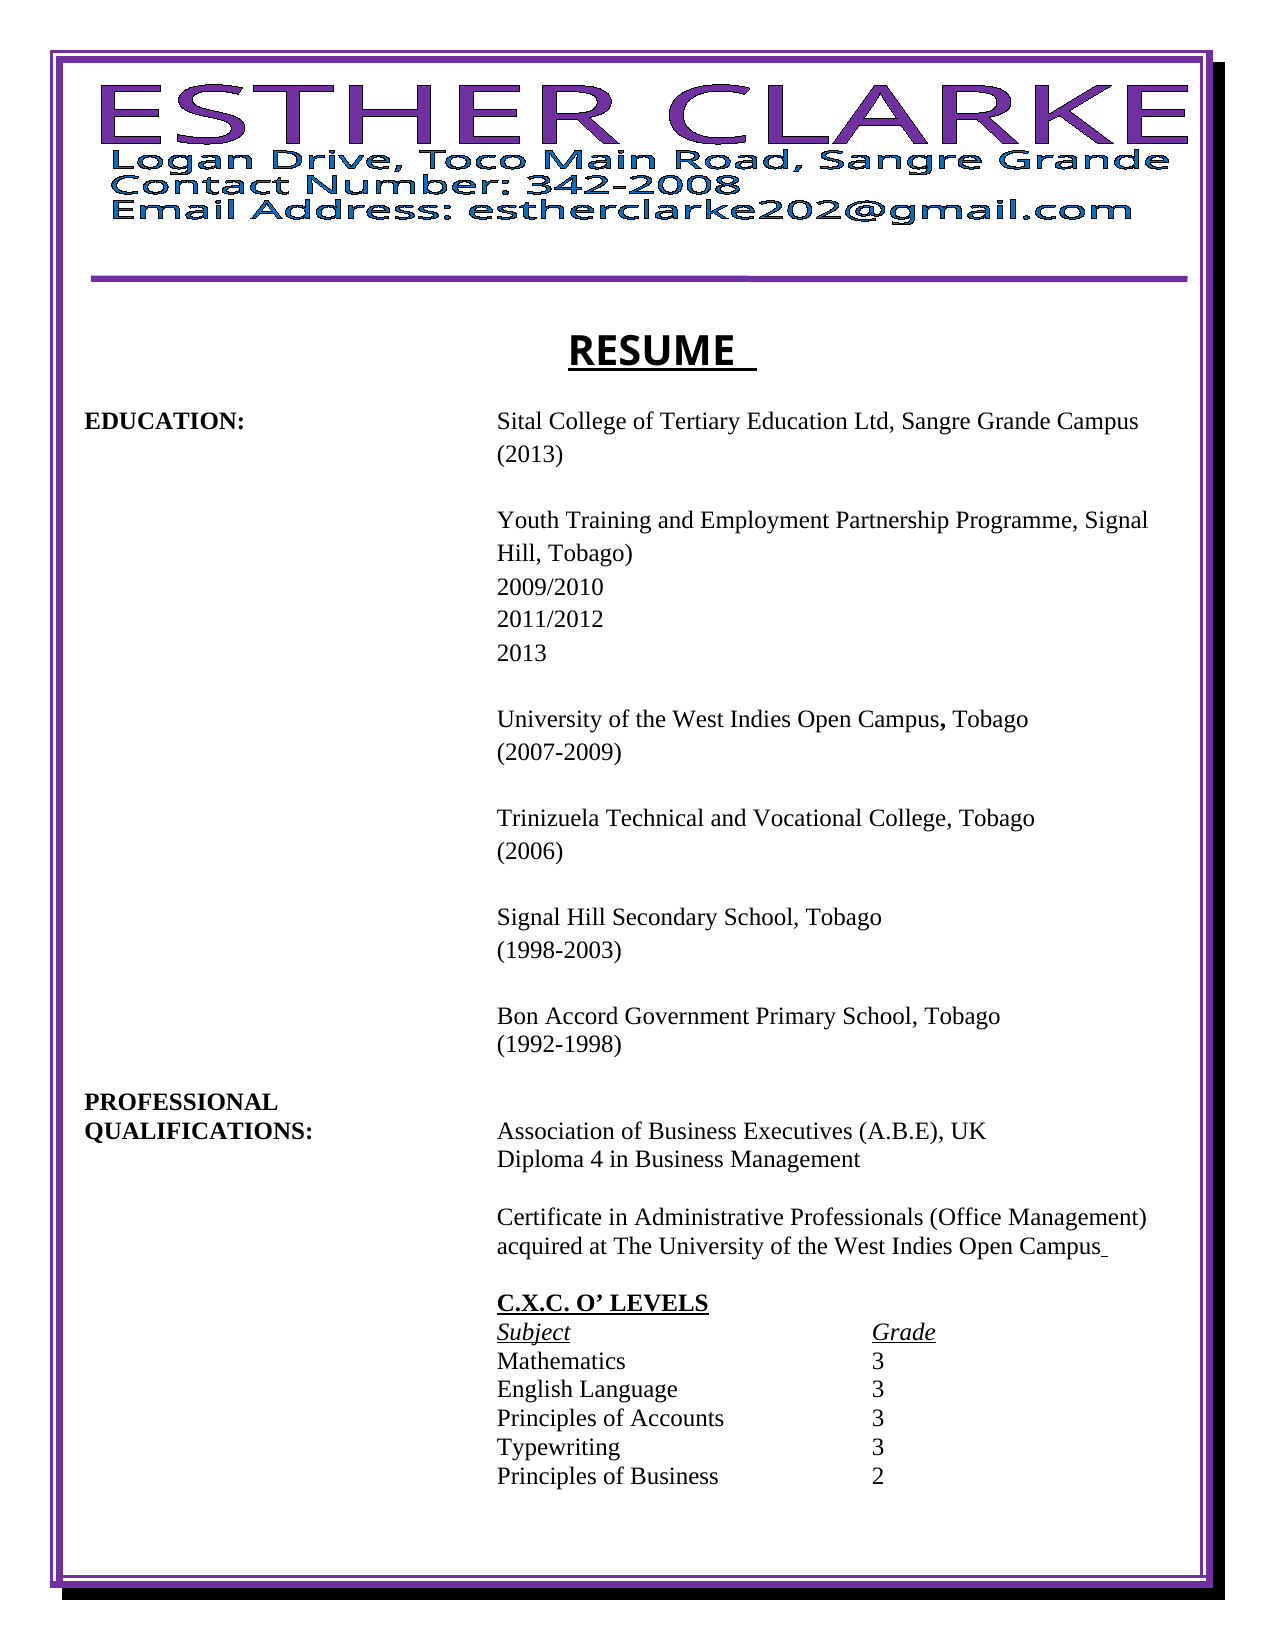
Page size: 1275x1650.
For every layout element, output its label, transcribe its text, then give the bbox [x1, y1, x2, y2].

text 2011/2012 [497, 604, 1159, 633]
text English Language 3 [122, 1374, 1159, 1403]
text Principles of Business 2 [122, 1461, 1159, 1489]
text Typewriting 3 [122, 1432, 1159, 1461]
text EDUCATION: Sital College of Tertiary Education Ltd, Sangre Grande Campus [84, 406, 1159, 435]
text QUALIFICATIONS: Association of Business Executives (A.B.E), UK [84, 1116, 1159, 1144]
text (1992-1998) [122, 1029, 1159, 1058]
text Bon Accord Government Primary School, Tobago [122, 1001, 1159, 1029]
text (2013) [84, 439, 1159, 468]
text PROFESSIONAL [84, 1087, 1159, 1116]
text (2007-2009) [497, 737, 1159, 765]
text Principles of Accounts 3 [122, 1403, 1159, 1432]
text 2009/2010 [497, 572, 1159, 600]
text Subject Grade [122, 1317, 1159, 1346]
text Trinizuela Technical and Vocational College, Tobago [122, 803, 1159, 831]
text (2006) [122, 836, 1159, 864]
text Diploma 4 in Business Management [84, 1144, 1159, 1173]
text C.X.C. O’ LEVELS [497, 1288, 1159, 1317]
text RESUME [122, 320, 1159, 377]
text 2013 [497, 638, 1159, 666]
text Certificate in Administrative Professionals (Office Management) acquired at The University of the West Indies Open Campus [497, 1202, 1159, 1259]
text Mathematics 3 [122, 1346, 1159, 1374]
text (1998-2003) [122, 935, 1159, 963]
text University of the West Indies Open Campus, Tobago [497, 704, 1159, 732]
text Signal Hill Secondary School, Tobago [122, 902, 1159, 931]
text Youth Training and Employment Partnership Programme, Signal Hill, Tobago) [497, 506, 1159, 567]
